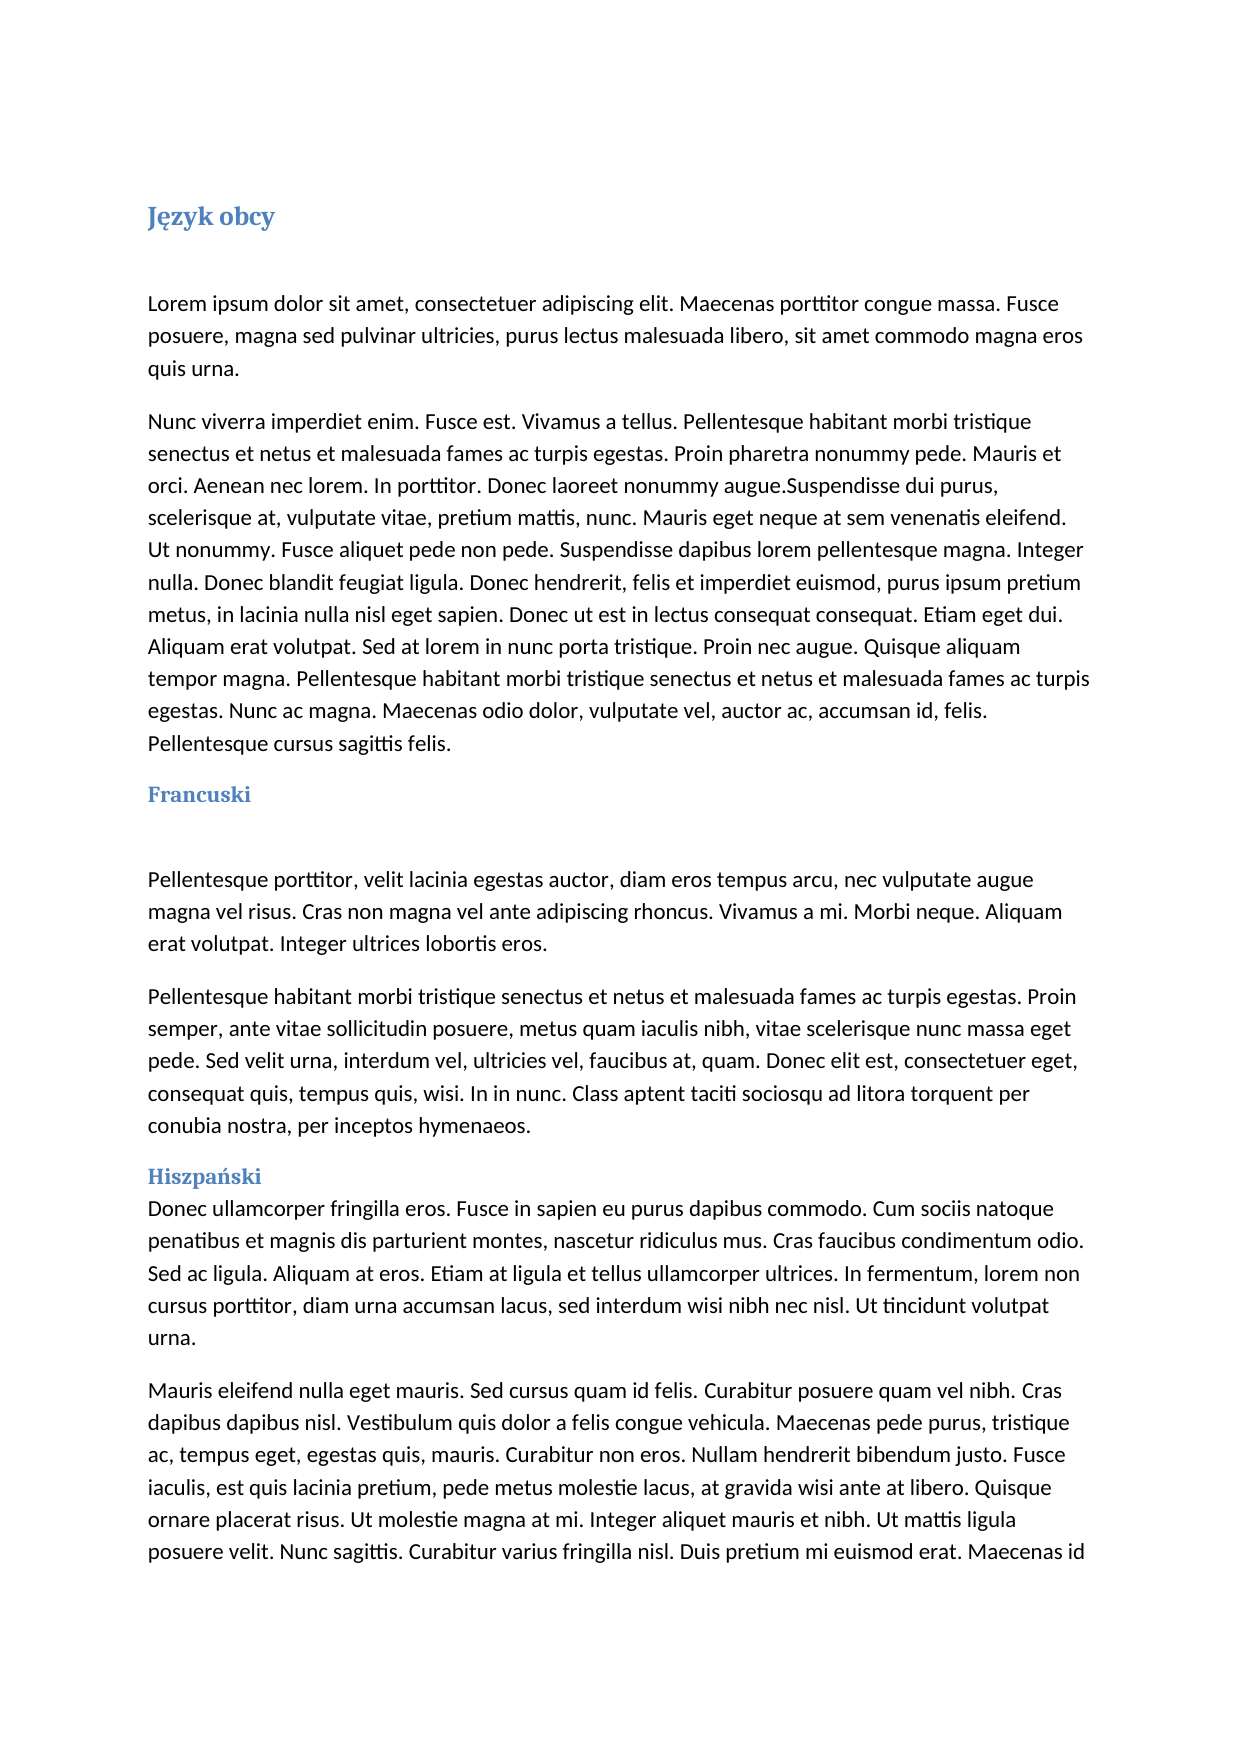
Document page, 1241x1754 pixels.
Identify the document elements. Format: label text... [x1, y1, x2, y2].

text Pellentesque porttitor, velit lacinia egestas auctor, diam eros tempus arcu, nec vulputate augue magna vel risus. Cras non magna vel ante adipiscing rhoncus. Vivamus a mi. Morbi neque. Aliquam erat volutpat. Integer ultrices lobortis eros. [148, 865, 1093, 957]
text Donec ullamcorper fringilla eros. Fusce in sapien eu purus dapibus commodo. Cum sociis natoque penatibus et magnis dis parturient montes, nascetur ridiculus mus. Cras faucibus condimentum odio. Sed ac ligula. Aliquam at eros. Etiam at ligula et tellus ullamcorper ultrices. In fermentum, lorem non cursus porttitor, diam urna accumsan lacus, sed interdum wisi nibh nec nisl. Ut tincidunt volutpat urna. [148, 1194, 1093, 1351]
text Nunc viverra imperdiet enim. Fusce est. Vivamus a tellus. Pellentesque habitant morbi tristique senectus et netus et malesuada fames ac turpis egestas. Proin pharetra nonummy pede. Mauris et orci. Aenean nec lorem. In porttitor. Donec laoreet nonummy augue.Suspendisse dui purus, scelerisque at, vulputate vitae, pretium mattis, nunc. Mauris eget neque at sem venenatis eleifend. Ut nonummy. Fusce aliquet pede non pede. Suspendisse dapibus lorem pellentesque magna. Integer nulla. Donec blandit feugiat ligula. Donec hendrerit, felis et imperdiet euismod, purus ipsum pretium metus, in lacinia nulla nisl eget sapien. Donec ut est in lectus consequat consequat. Etiam eget dui. Aliquam erat volutpat. Sed at lorem in nunc porta tristique. Proin nec augue. Quisque aliquam tempor magna. Pellentesque habitant morbi tristique senectus et netus et malesuada fames ac turpis egestas. Nunc ac magna. Maecenas odio dolor, vulputate vel, auctor ac, accumsan id, felis. Pellentesque cursus sagittis felis. [148, 407, 1093, 757]
text Lorem ipsum dolor sit amet, consectetuer adipiscing elit. Maecenas porttitor congue massa. Fusce posuere, magna sed pulvinar ultricies, purus lectus malesuada libero, sit amet commodo magna eros quis urna. [148, 289, 1093, 382]
subtitle Francuski [148, 782, 1093, 808]
subtitle Hiszpański [148, 1164, 1093, 1190]
text Pellentesque habitant morbi tristique senectus et netus et malesuada fames ac turpis egestas. Proin semper, ante vitae sollicitudin posuere, metus quam iaculis nibh, vitae scelerisque nunc massa eget pede. Sed velit urna, interdum vel, ultricies vel, faucibus at, quam. Donec elit est, consectetuer eget, consequat quis, tempus quis, wisi. In in nunc. Class aptent taciti sociosqu ad litora torquent per conubia nostra, per inceptos hymenaeos. [148, 982, 1093, 1139]
subtitle Język obcy [148, 201, 1093, 232]
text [148, 1376, 1093, 1565]
